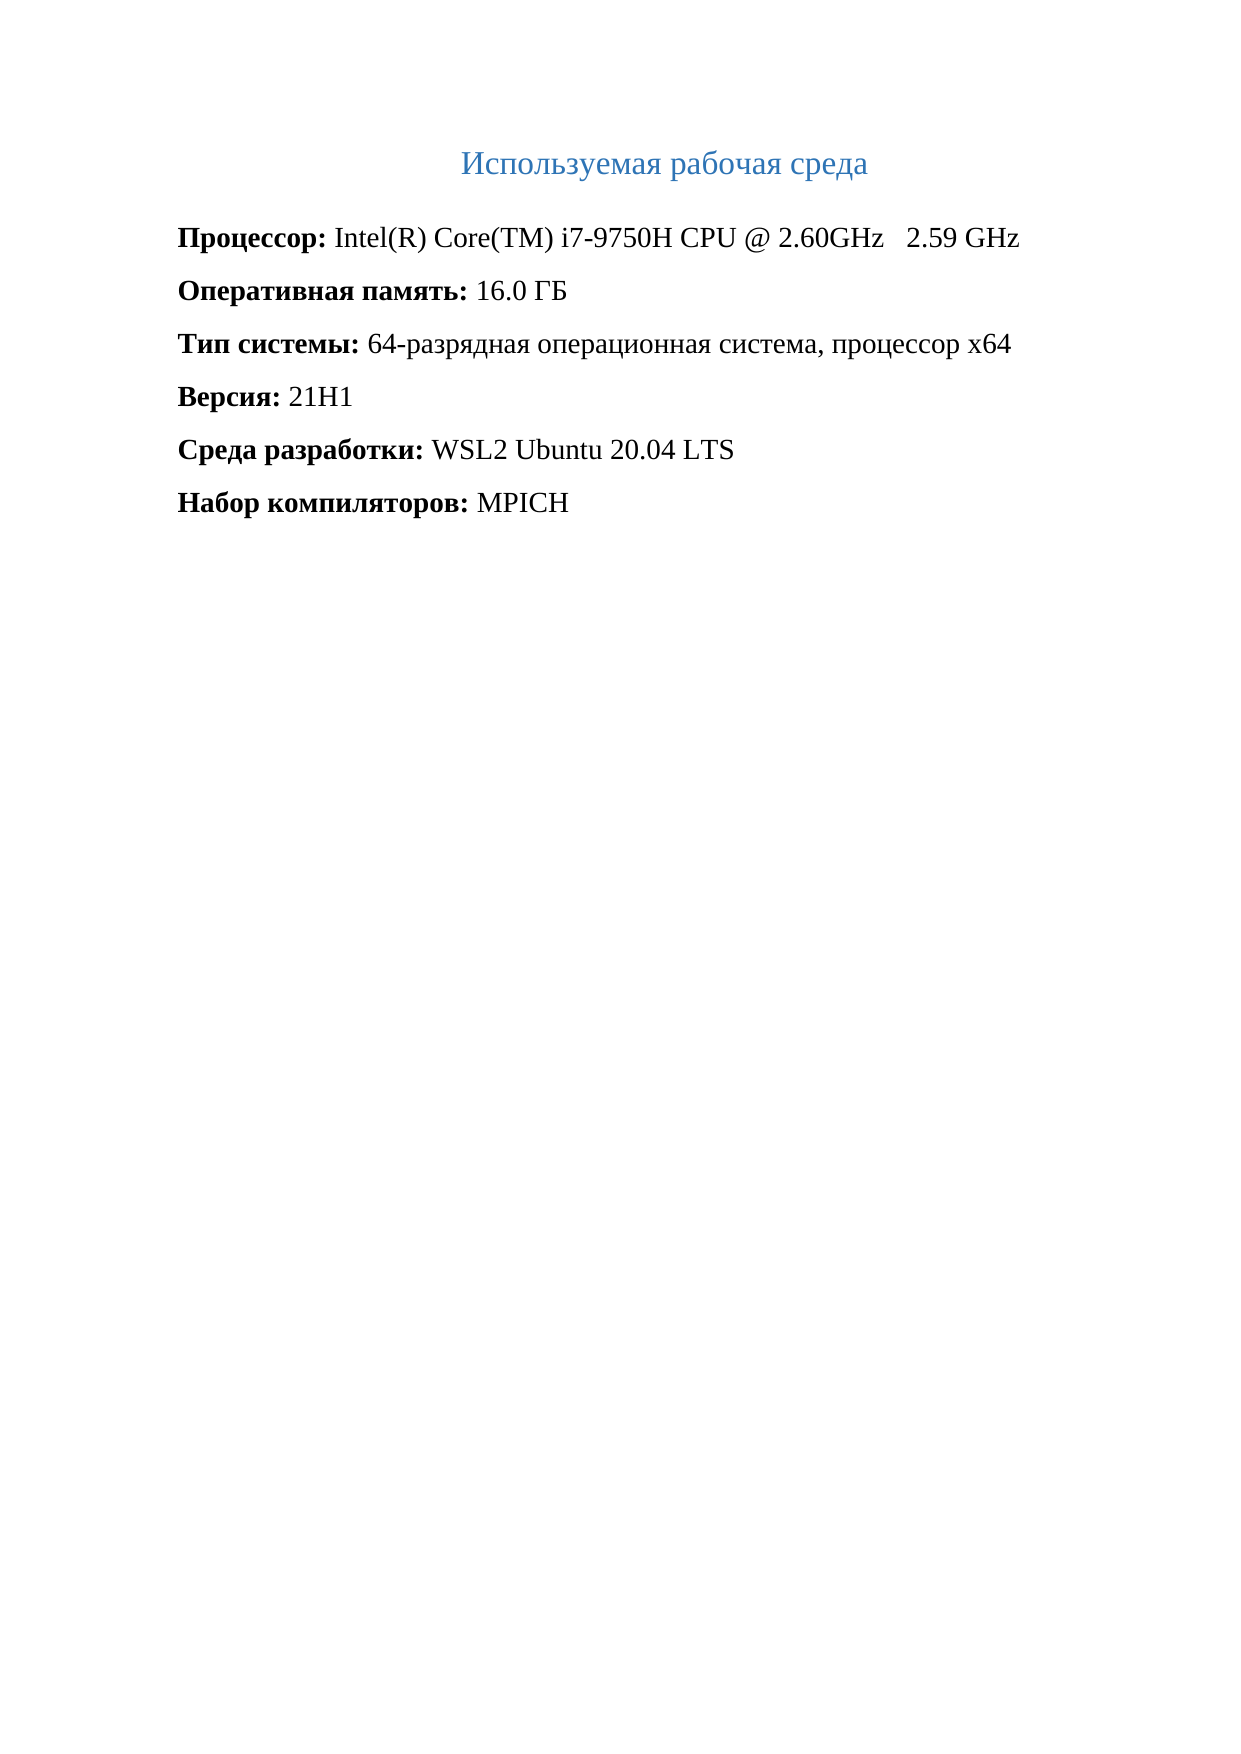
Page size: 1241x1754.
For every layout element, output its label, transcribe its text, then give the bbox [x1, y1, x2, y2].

text Процессор: Intel(R) Core(TM) i7-9750H CPU @ 2.60GHz 2.59 GHz [177, 184, 1152, 254]
subtitle Используемая рабочая среда [177, 143, 1152, 181]
text Версия: 21H1 [177, 379, 1152, 413]
text Оперативная память: 16.0 ГБ [177, 273, 1152, 307]
text Среда разработки: WSL2 Ubuntu 20.04 LTS [177, 432, 1152, 465]
text Набор компиляторов: MPICH [177, 485, 1152, 518]
text Тип системы: 64-разрядная операционная система, процессор x64 [177, 326, 1152, 360]
